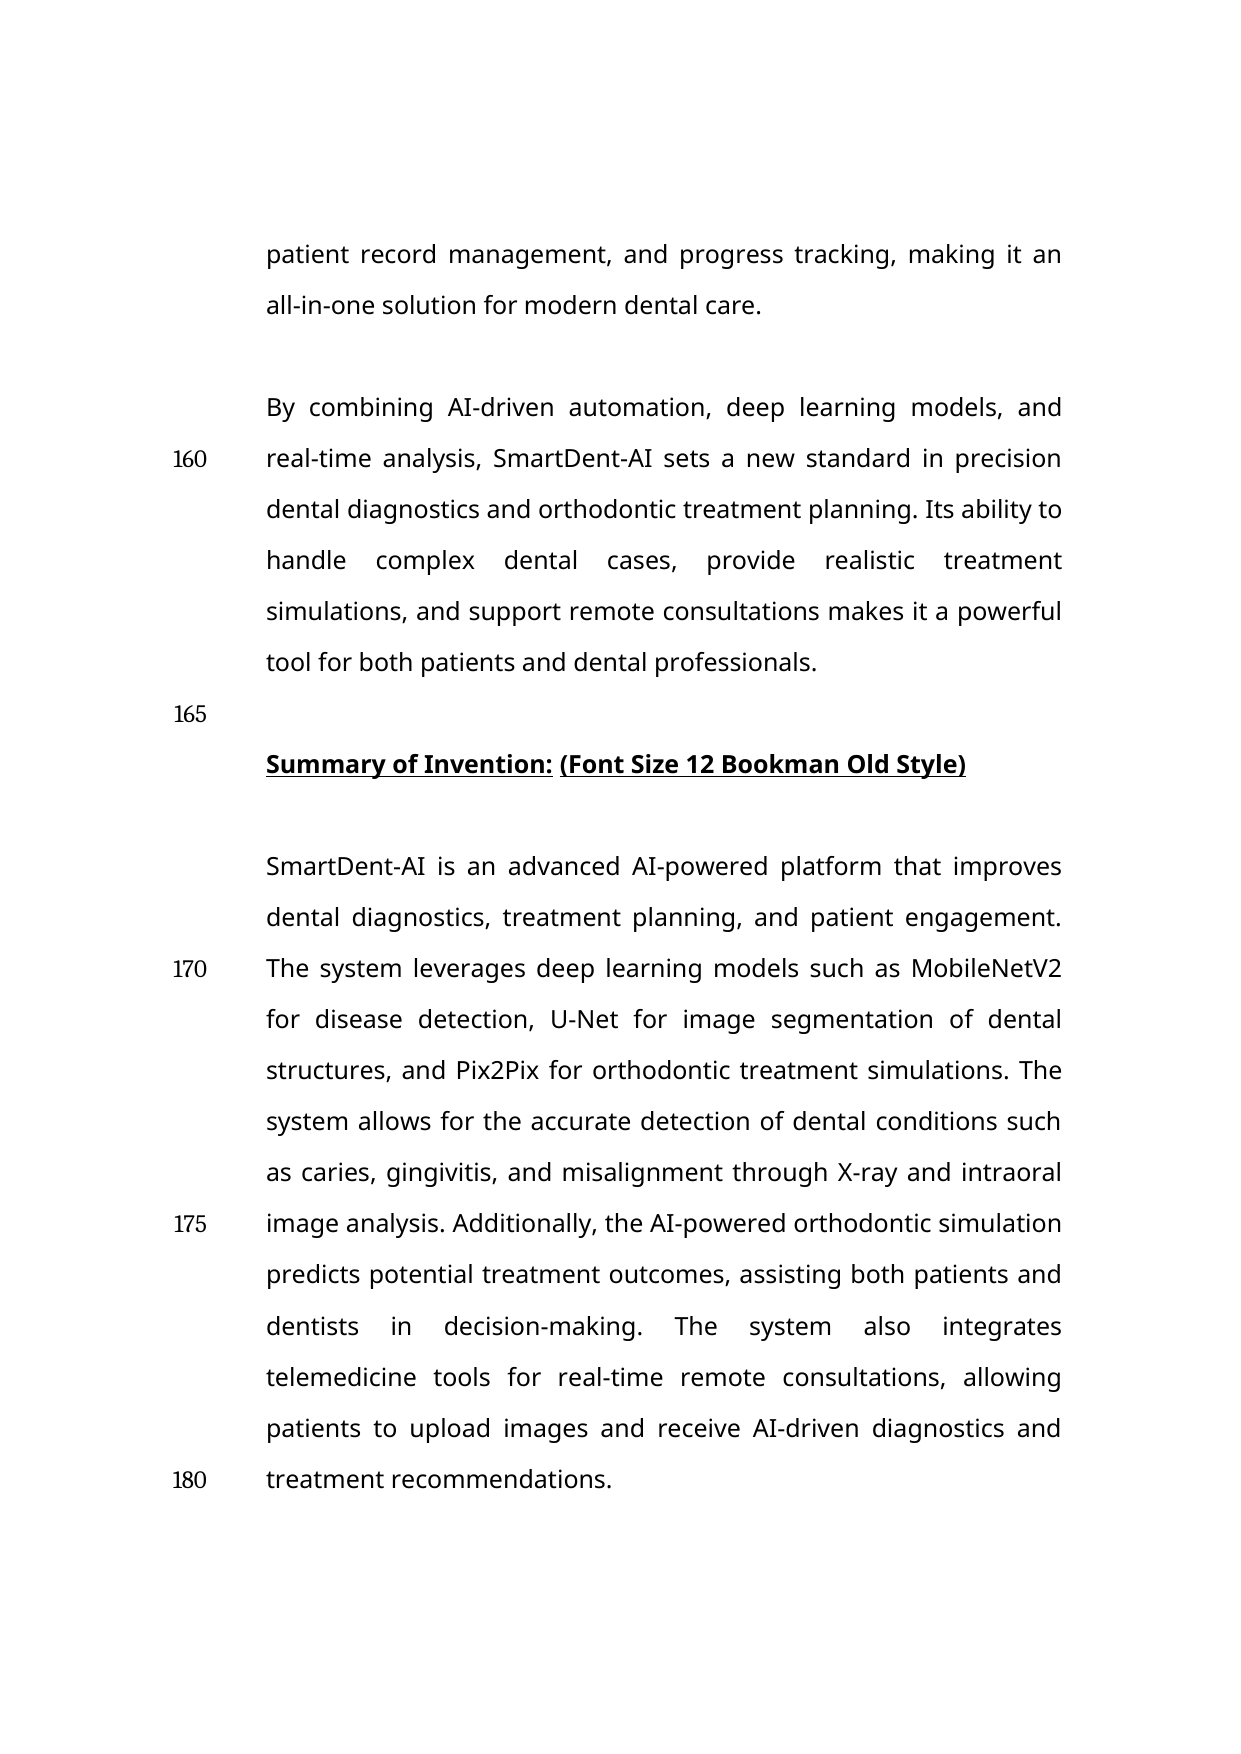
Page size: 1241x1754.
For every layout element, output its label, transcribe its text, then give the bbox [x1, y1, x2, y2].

text By combining AI-driven automation, deep learning models, and real-time analysis, SmartDent-AI sets a new standard in precision dental diagnostics and orthodontic treatment planning. Its ability to handle complex dental cases, provide realistic treatment simulations, and support remote consultations makes it a powerful tool for both patients and dental professionals. [266, 389, 1063, 679]
text Summary of Invention: (Font Size 12 Bookman Old Style) [266, 747, 1063, 781]
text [266, 236, 1063, 321]
list SmartDent-AI is an advanced AI-powered platform that improves dental diagnostics, treatment planning, and patient engagement. The system leverages deep learning models such as MobileNetV2 for disease detection, U-Net for image segmentation of dental structures, and Pix2Pix for orthodontic treatment simulations. The system allows for the accurate detection of dental conditions such as caries, gingivitis, and misalignment through X-ray and intraoral image analysis. Additionally, the AI-powered orthodontic simulation predicts potential treatment outcomes, assisting both patients and dentists in decision-making. The system also integrates telemedicine tools for real-time remote consultations, allowing patients to upload images and receive AI-driven diagnostics and treatment recommendations. [266, 849, 1063, 1495]
